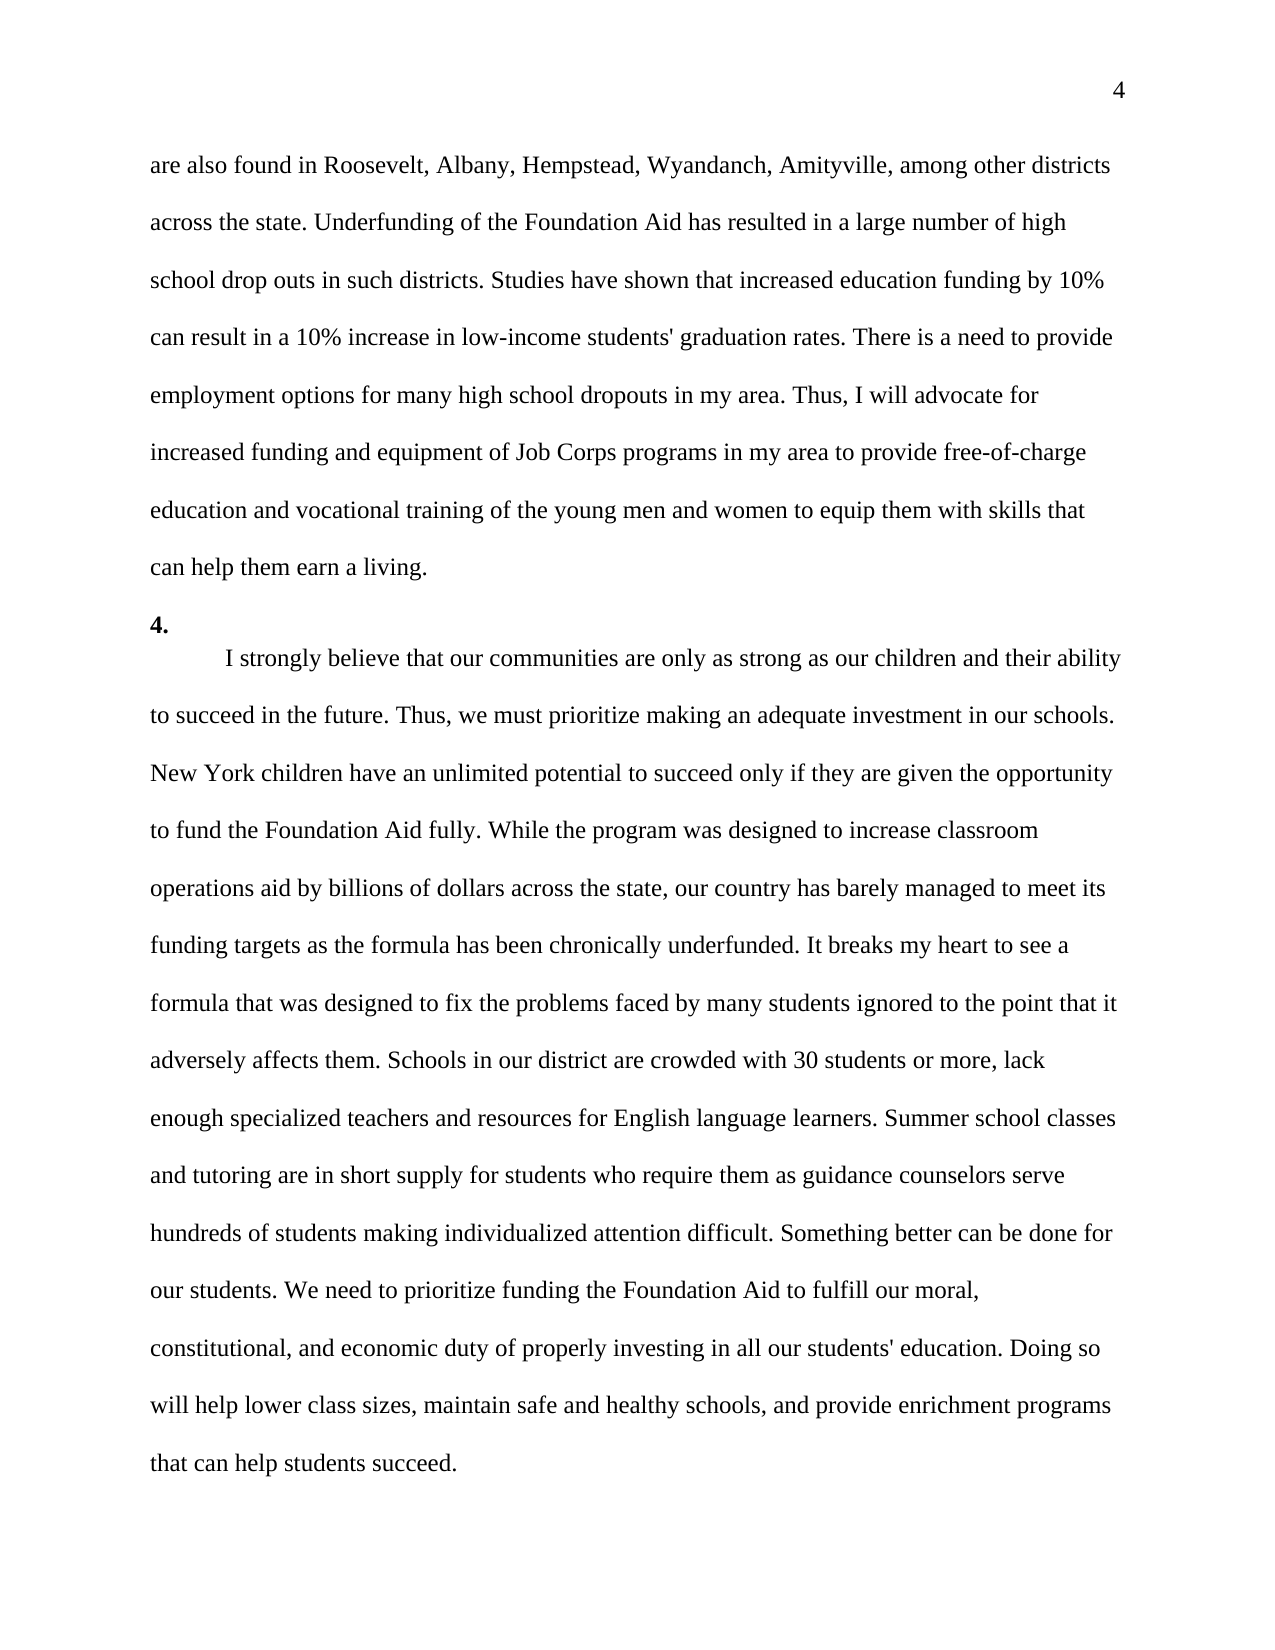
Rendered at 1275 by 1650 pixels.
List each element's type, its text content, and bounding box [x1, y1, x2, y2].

text 4. [150, 610, 1125, 639]
text I strongly believe that our communities are only as strong as our children and their ability to succeed in the future. Thus, we must prioritize making an adequate investment in our schools. New York children have an unlimited potential to succeed only if they are given the opportunity to fund the Foundation Aid fully. While the program was designed to increase classroom operations aid by billions of dollars across the state, our country has barely managed to meet its funding targets as the formula has been chronically underfunded. It breaks my heart to see a formula that was designed to fix the problems faced by many students ignored to the point that it adversely affects them. Schools in our district are crowded with 30 students or more, lack enough specialized teachers and resources for English language learners. Summer school classes and tutoring are in short supply for students who require them as guidance counselors serve hundreds of students making individualized attention difficult. Something better can be done for our students. We need to prioritize funding the Foundation Aid to fulfill our moral, constitutional, and economic duty of properly investing in all our students' education. Doing so will help lower class sizes, maintain safe and healthy schools, and provide enrichment programs that can help students succeed. [150, 643, 1125, 1477]
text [150, 150, 1125, 581]
